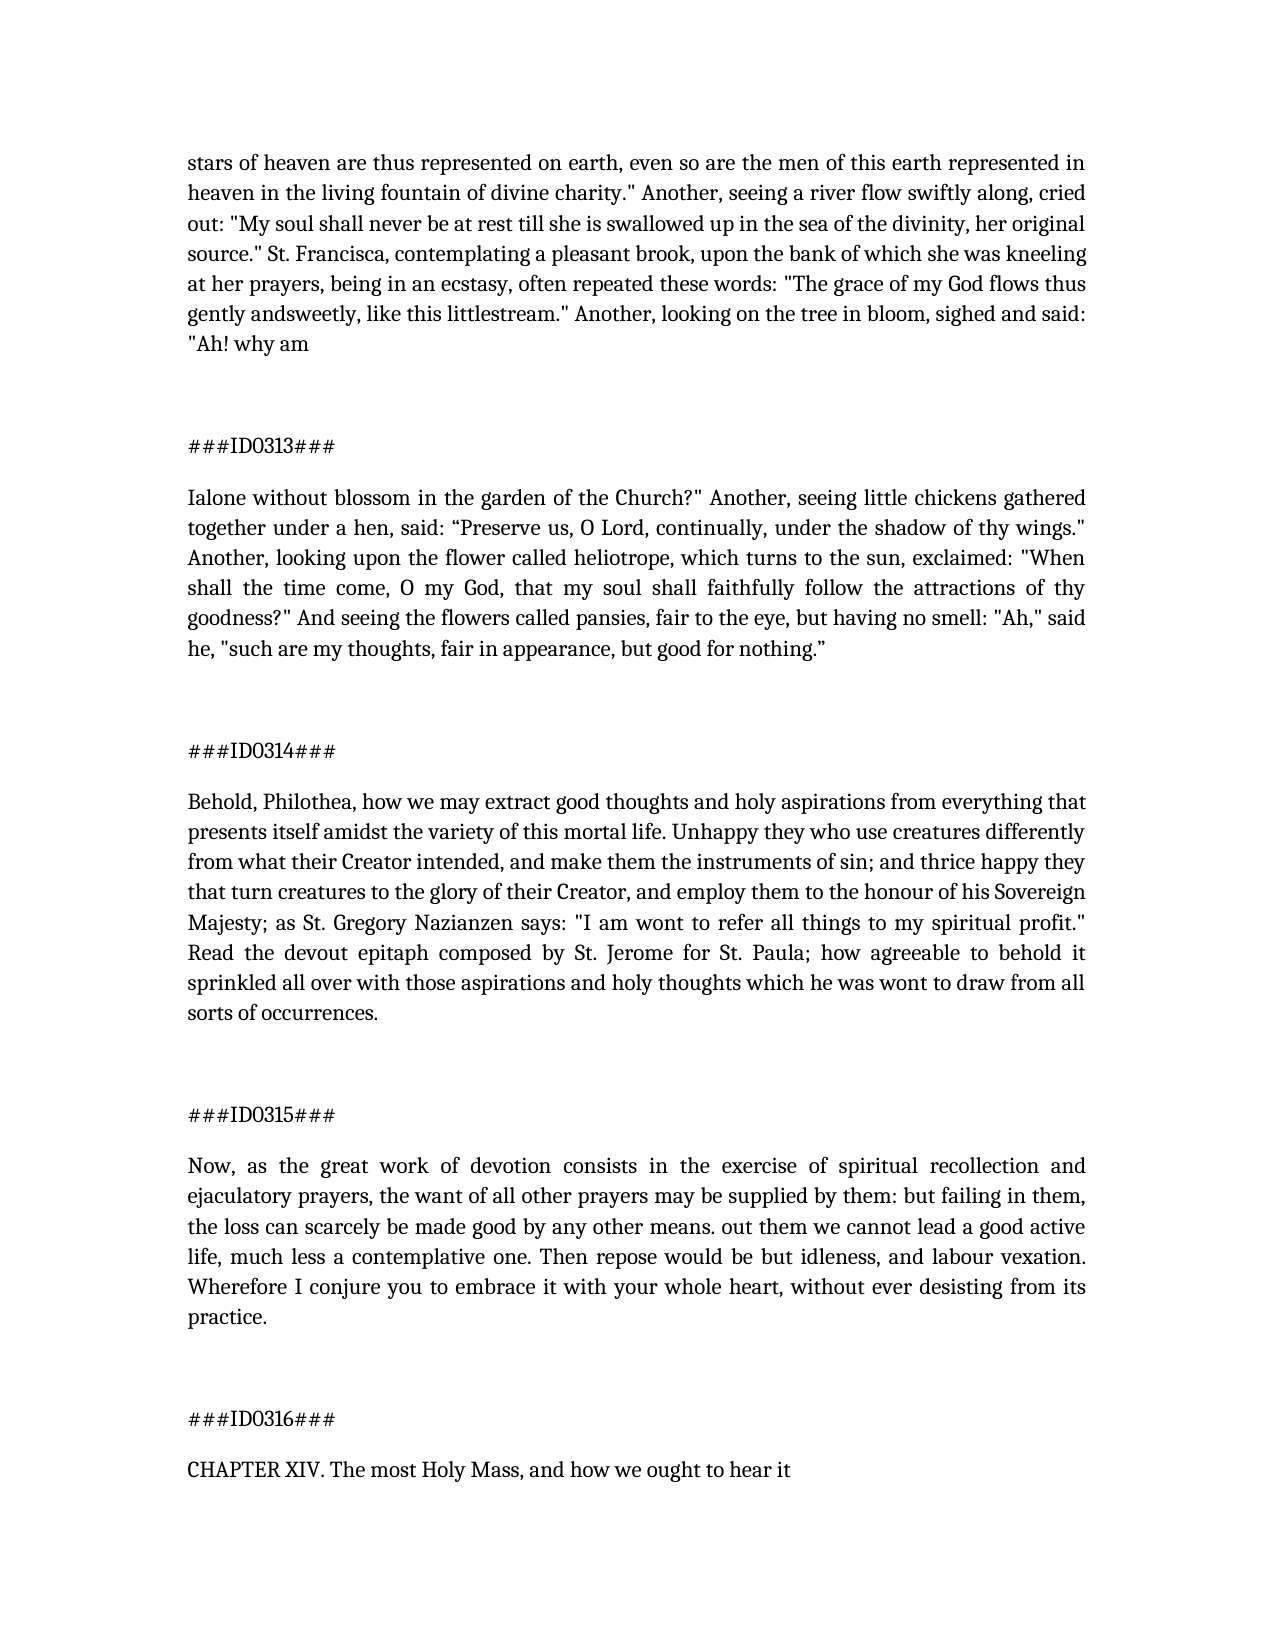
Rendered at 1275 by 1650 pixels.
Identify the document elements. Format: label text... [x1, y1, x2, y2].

text Behold, Philothea, how we may extract good thoughts and holy aspirations from everything that presents itself amidst the variety of this mortal life. Unhappy they who use creatures differently from what their Creator intended, and make them the instruments of sin; and thrice happy they that turn creatures to the glory of their Creator, and employ them to the honour of his Sovereign Majesty; as St. Gregory Nazianzen says: "I am wont to refer all things to my spiritual profit." Read the devout epitaph composed by St. Jerome for St. Paula; how agreeable to behold it sprinkled all over with those aspirations and holy thoughts which he was wont to draw from all sorts of occurrences. [187, 788, 1087, 1026]
text ###ID0315### [187, 1102, 1087, 1128]
text CHAPTER XIV. The most Holy Mass, and how we ought to hear it [187, 1457, 1087, 1484]
text ###ID0313### [187, 433, 1087, 460]
text ###ID0316### [187, 1406, 1087, 1433]
text ###ID0314### [187, 737, 1087, 764]
